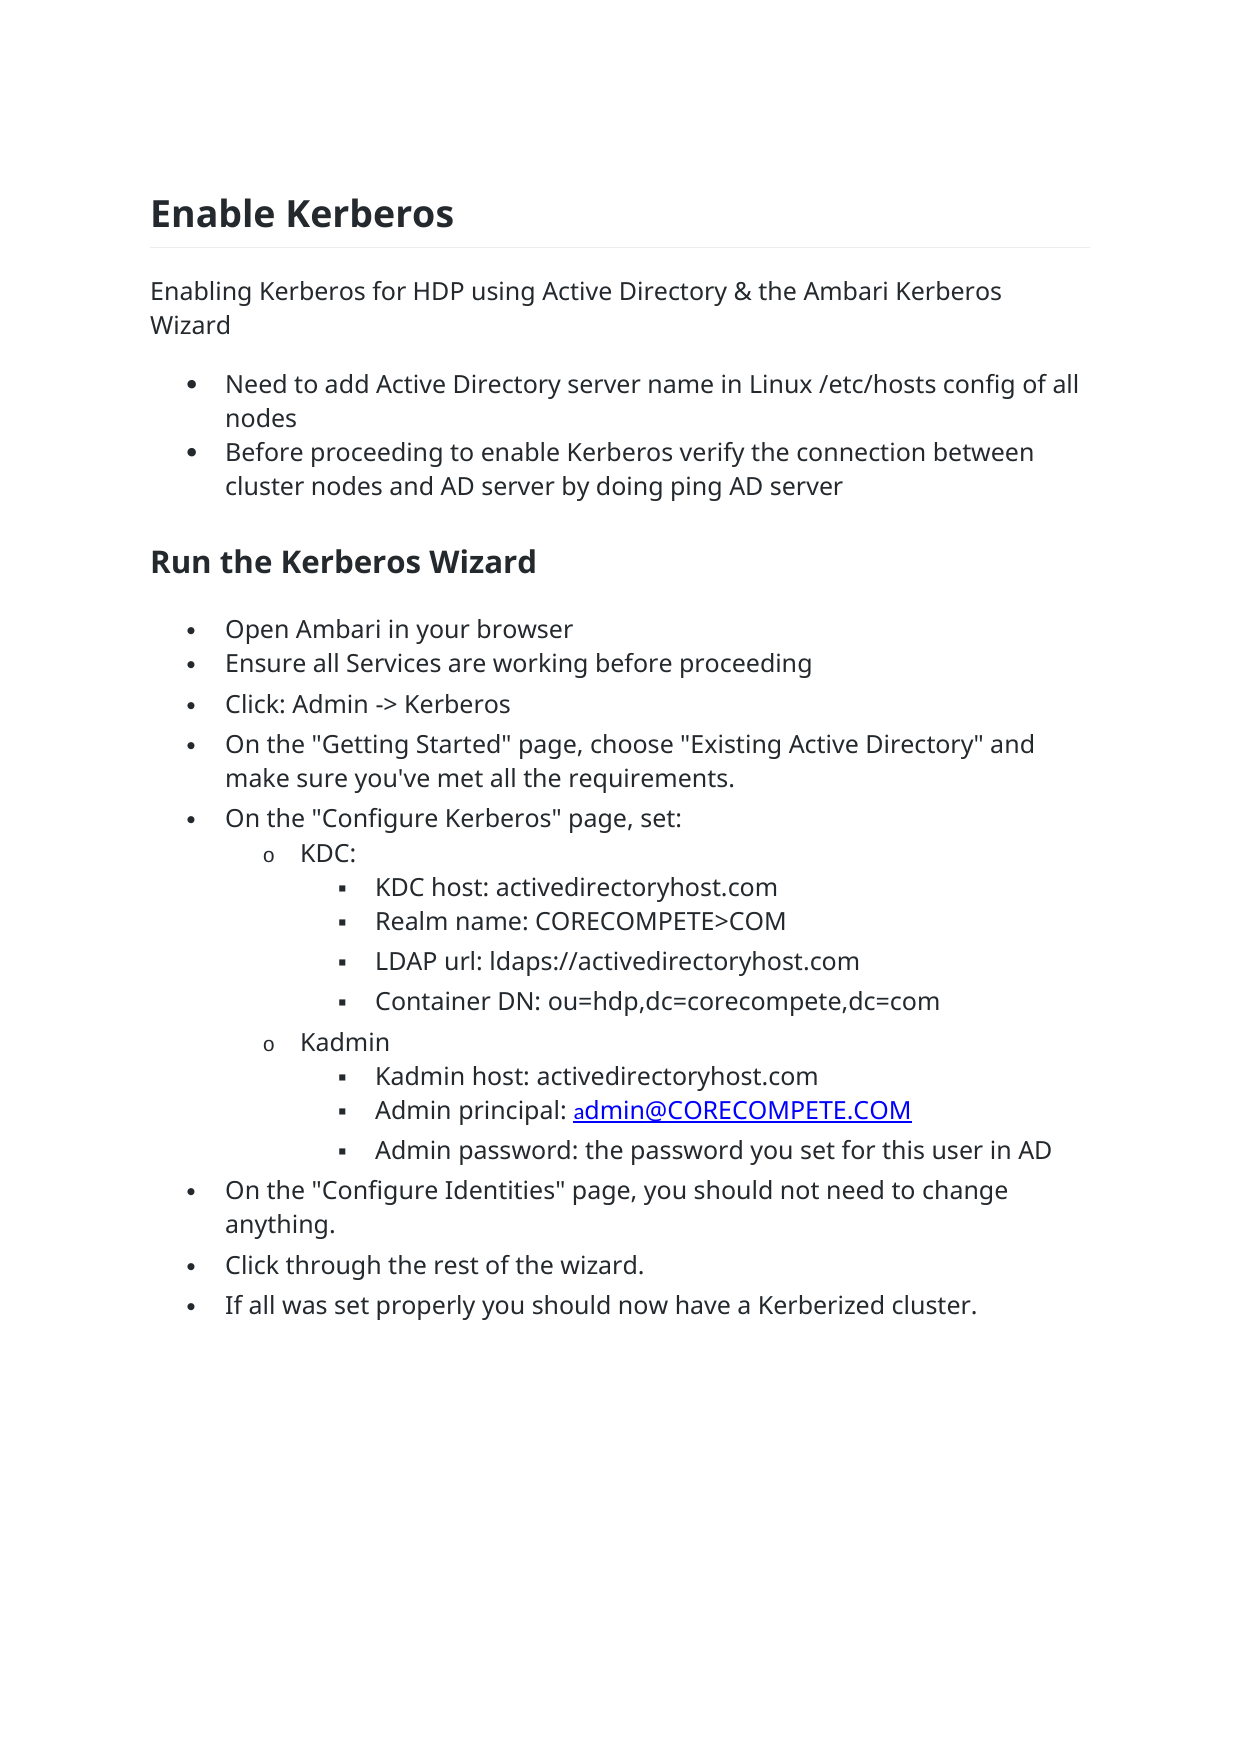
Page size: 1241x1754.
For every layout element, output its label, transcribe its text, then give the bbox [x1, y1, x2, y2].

list KDC host: activedirectoryhost.com [337, 869, 1090, 903]
list Open Ambari in your browser [187, 612, 1090, 646]
list If all was set properly you should now have a Kerberized cluster. [187, 1288, 1090, 1322]
list Click: Admin -> Kerberos [187, 686, 1090, 721]
list Need to add Active Directory server name in Linux /etc/hosts config of all nodes [187, 367, 1090, 435]
list On the "Configure Identities" page, you should not need to change anything. [187, 1173, 1090, 1241]
list Before proceeding to enable Kerberos verify the connection between cluster nodes and AD server by doing ping AD server [187, 435, 1090, 503]
list Click through the rest of the wizard. [187, 1247, 1090, 1281]
list LDAP url: ldaps://activedirectoryhost.com [337, 944, 1090, 978]
list On the "Configure Kerberos" page, set: [187, 801, 1090, 835]
text Enabling Kerberos for HDP using Active Directory & the Ambari Kerberos Wizard [150, 273, 1090, 342]
list Container DN: ou=hdp,dc=corecompete,dc=com [337, 984, 1090, 1018]
text Enable Kerberos [150, 187, 1090, 247]
list Admin principal: admin@CORECOMPETE.COM [337, 1092, 1090, 1126]
list Kadmin [262, 1024, 1090, 1058]
list Kadmin host: activedirectoryhost.com [337, 1058, 1090, 1092]
list Admin password: the password you set for this user in AD [337, 1133, 1090, 1167]
list KDC: [262, 835, 1090, 869]
list Realm name: CORECOMPETE>COM [337, 903, 1090, 937]
list Ensure all Services are working before proceeding [187, 646, 1090, 680]
list On the "Getting Started" page, choose "Existing Active Directory" and make sure you've met all the requirements. [187, 727, 1090, 795]
text Run the Kerberos Wizard [150, 540, 1090, 583]
